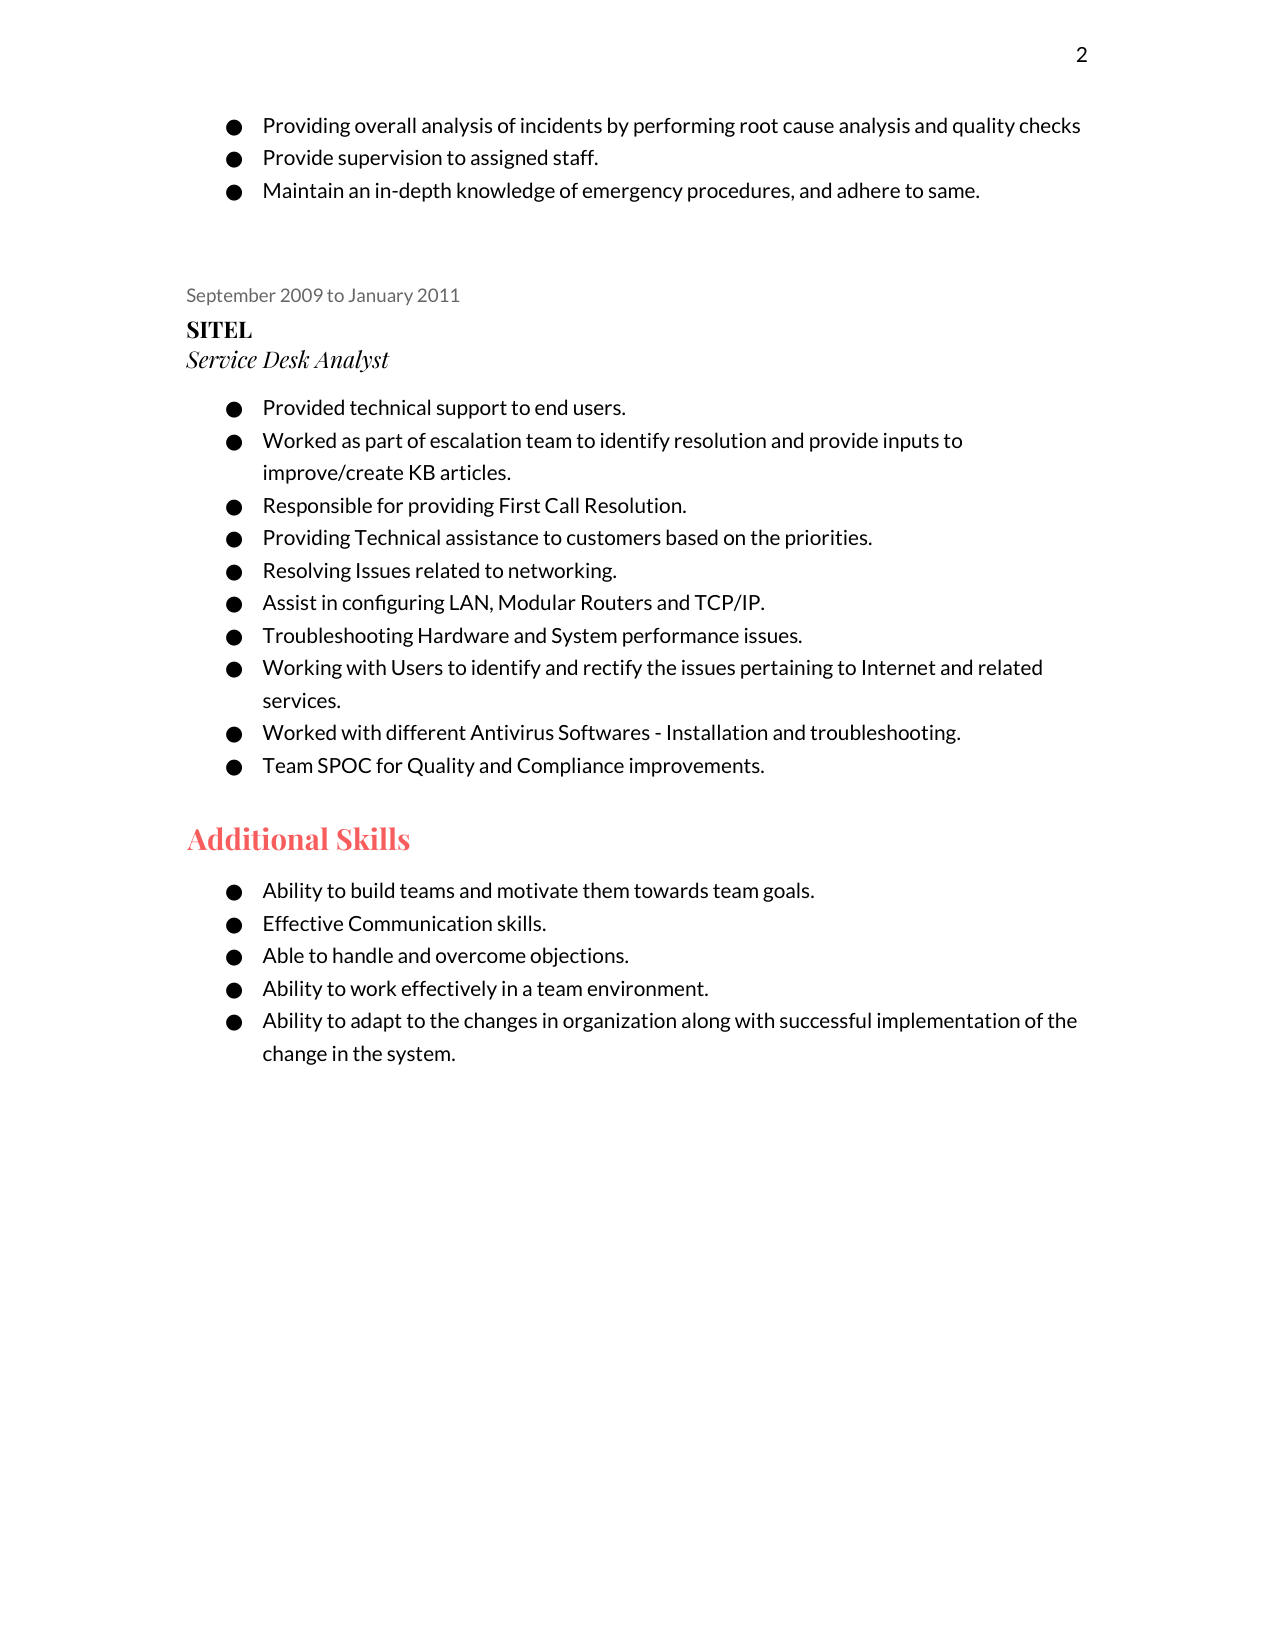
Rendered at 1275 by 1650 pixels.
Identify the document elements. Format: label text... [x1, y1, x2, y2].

list Effective Communication skills. [225, 911, 1087, 936]
list Providing Technical assistance to customers based on the priorities. [225, 525, 1091, 550]
list Ability to adapt to the changes in organization along with successful implementation of the change in the system. [225, 1008, 1087, 1066]
list Maintain an in-depth knowledge of emergency procedures, and adhere to same. [225, 177, 1091, 202]
subtitle Service Desk Analyst [186, 344, 1091, 374]
list Provide supervision to assigned staff. [225, 145, 1091, 170]
list Provided technical support to end users. [225, 395, 1091, 420]
list Team SPOC for Quality and Compliance improvements. [225, 753, 1091, 778]
list Worked with different Antivirus Softwares - Installation and troubleshooting. [225, 720, 1091, 745]
subtitle Additional Skills [187, 818, 1091, 857]
list Able to handle and overcome objections. [225, 943, 1087, 968]
list Ability to build teams and motivate them towards team goals. [225, 878, 1087, 903]
list Resolving Issues related to networking. [225, 558, 1091, 583]
list Responsible for providing First Call Resolution. [225, 493, 1091, 518]
list Providing overall analysis of incidents by performing root cause analysis and quality checks [225, 112, 1091, 137]
subtitle September 2009 to January 2011 [186, 284, 1091, 307]
list Working with Users to identify and rectify the issues pertaining to Internet and related services. [225, 655, 1091, 713]
list Troubleshooting Hardware and System performance issues. [225, 623, 1091, 648]
subtitle SITEL [186, 313, 1091, 344]
list Worked as part of escalation team to identify resolution and provide inputs to improve/create KB articles. [225, 428, 1091, 485]
list Ability to work effectively in a team environment. [225, 976, 1087, 1001]
list Assist in configuring LAN, Modular Routers and TCP/IP. [225, 590, 1091, 615]
